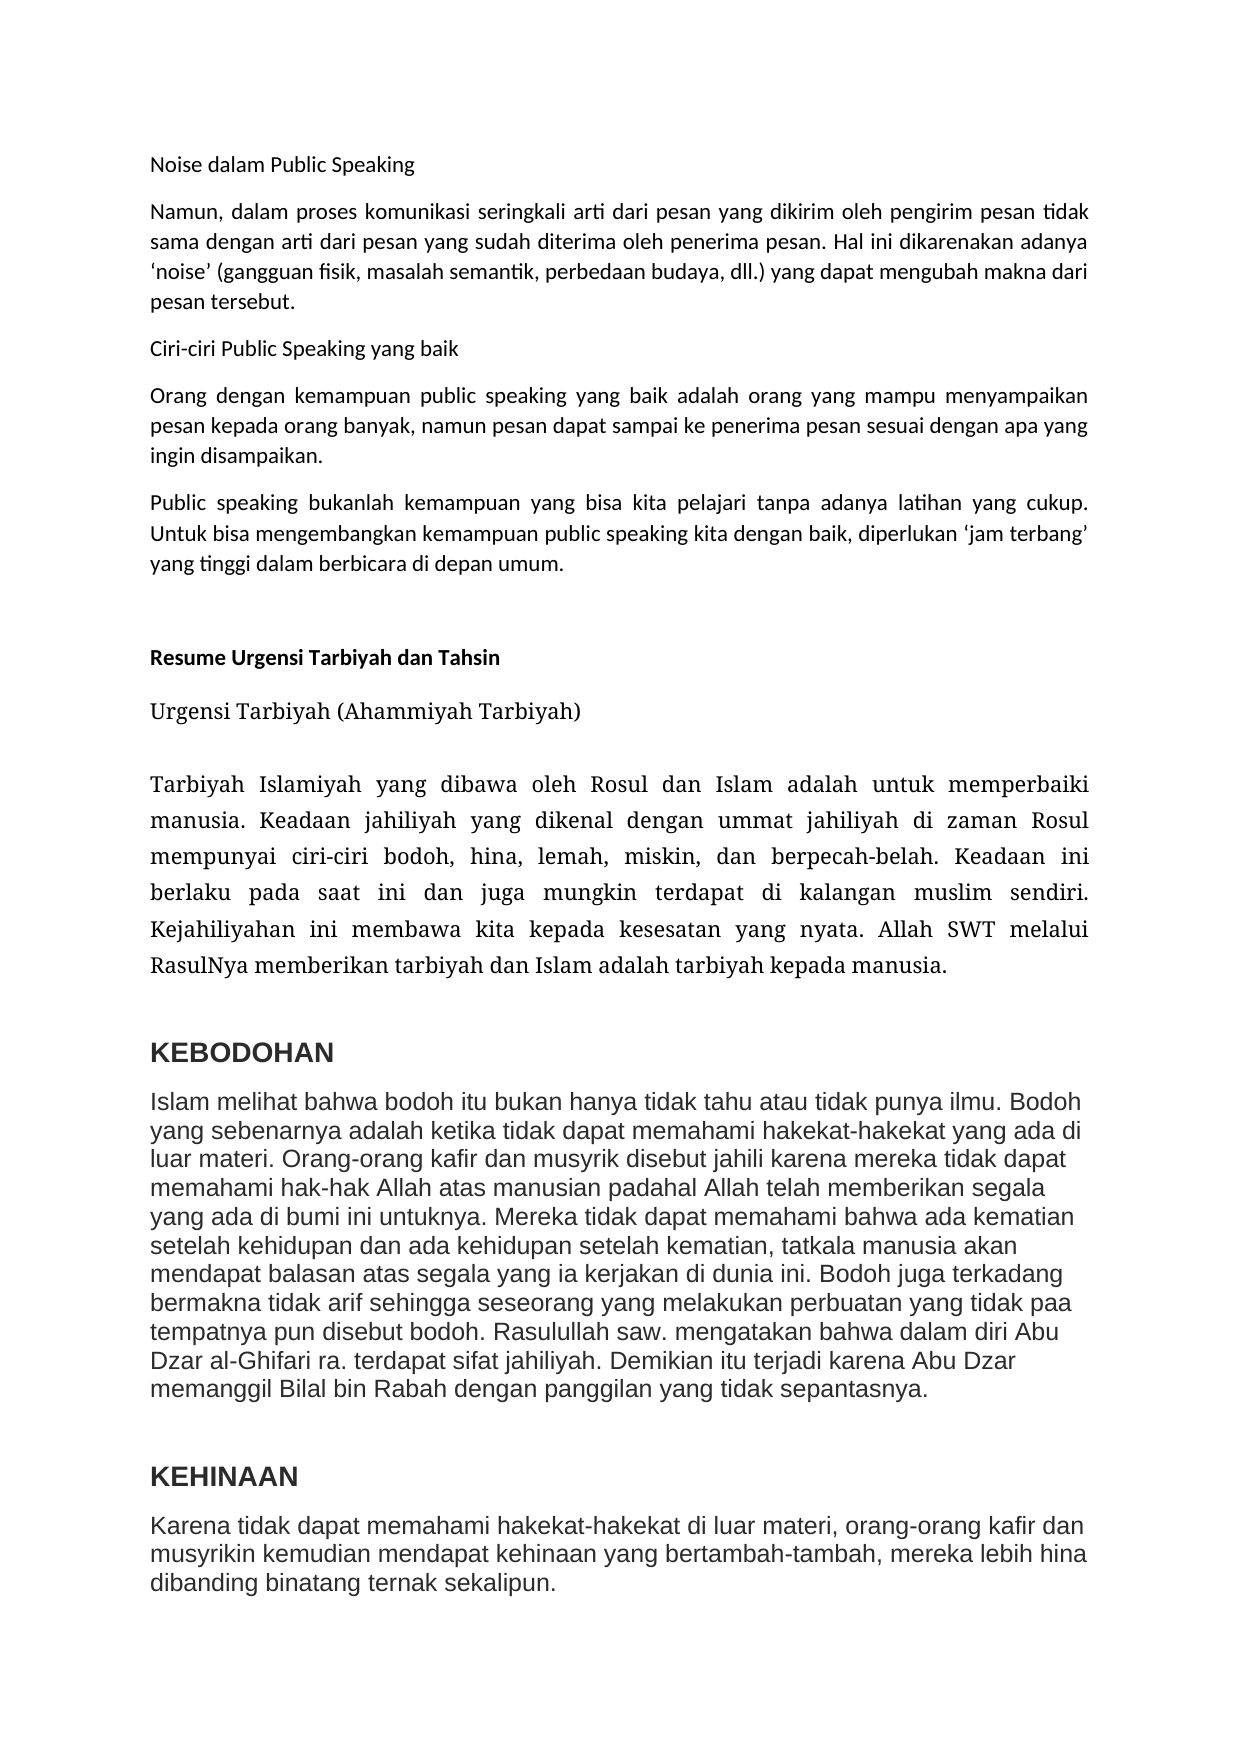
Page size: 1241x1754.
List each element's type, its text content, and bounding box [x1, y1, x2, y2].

text Islam melihat bahwa bodoh itu bukan hanya tidak tahu atau tidak punya ilmu. Bodoh yang sebenarnya adalah ketika tidak dapat memahami hakekat-hakekat yang ada di luar materi. Orang-orang kafir dan musyrik disebut jahili karena mereka tidak dapat memahami hak-hak Allah atas manusian padahal Allah telah memberikan segala yang ada di bumi ini untuknya. Mereka tidak dapat memahami bahwa ada kematian setelah kehidupan dan ada kehidupan setelah kematian, tatkala manusia akan mendapat balasan atas segala yang ia kerjakan di dunia ini. Bodoh juga terkadang bermakna tidak arif sehingga seseorang yang melakukan perbuatan yang tidak paa tempatnya pun disebut bodoh. Rasulullah saw. mengatakan bahwa dalam diri Abu Dzar al-Ghifari ra. terdapat sifat jahiliyah. Demikian itu terjadi karena Abu Dzar memanggil Bilal bin Rabah dengan panggilan yang tidak sepantasnya. [150, 1087, 1090, 1403]
text Urgensi Tarbiyah (Ahammiyah Tarbiyah) [150, 689, 1090, 726]
text KEBODOHAN [150, 1036, 1090, 1068]
text KEHINAAN [150, 1459, 1090, 1492]
text Orang dengan kemampuan public speaking yang baik adalah orang yang mampu menyampaikan pesan kepada orang banyak, namun pesan dapat sampai ke penerima pesan sesuai dengan apa yang ingin disampaikan. [150, 381, 1090, 470]
text Tarbiyah Islamiyah yang dibawa oleh Rosul dan Islam adalah untuk memperbaiki manusia. Keadaan jahiliyah yang dikenal dengan ummat jahiliyah di zaman Rosul mempunyai ciri-ciri bodoh, hina, lemah, miskin, dan berpecah-belah. Keadaan ini berlaku pada saat ini dan juga mungkin terdapat di kalangan muslim sendiri. Kejahiliyahan ini membawa kita kepada kesesatan yang nyata. Allah SWT melalui RasulNya memberikan tarbiyah dan Islam adalah tarbiyah kepada manusia. [150, 762, 1090, 979]
text Ciri-ciri Public Speaking yang baik [150, 334, 1090, 362]
text Public speaking bukanlah kemampuan yang bisa kita pelajari tanpa adanya latihan yang cukup. Untuk bisa mengembangkan kemampuan public speaking kita dengan baik, diperlukan ‘jam terbang’ yang tinggi dalam berbicara di depan umum. [150, 488, 1090, 577]
text Karena tidak dapat memahami hakekat-hakekat di luar materi, orang-orang kafir dan musyrikin kemudian mendapat kehinaan yang bertambah-tambah, mereka lebih hina dibanding binatang ternak sekalipun. [150, 1511, 1090, 1597]
text Noise dalam Public Speaking [150, 150, 1090, 178]
text Resume Urgensi Tarbiyah dan Tahsin [150, 643, 1090, 671]
text Namun, dalam proses komunikasi seringkali arti dari pesan yang dikirim oleh pengirim pesan tidak sama dengan arti dari pesan yang sudah diterima oleh penerima pesan. Hal ini dikarenakan adanya ‘noise’ (gangguan fisik, masalah semantik, perbedaan budaya, dll.) yang dapat mengubah makna dari pesan tersebut. [150, 197, 1090, 316]
